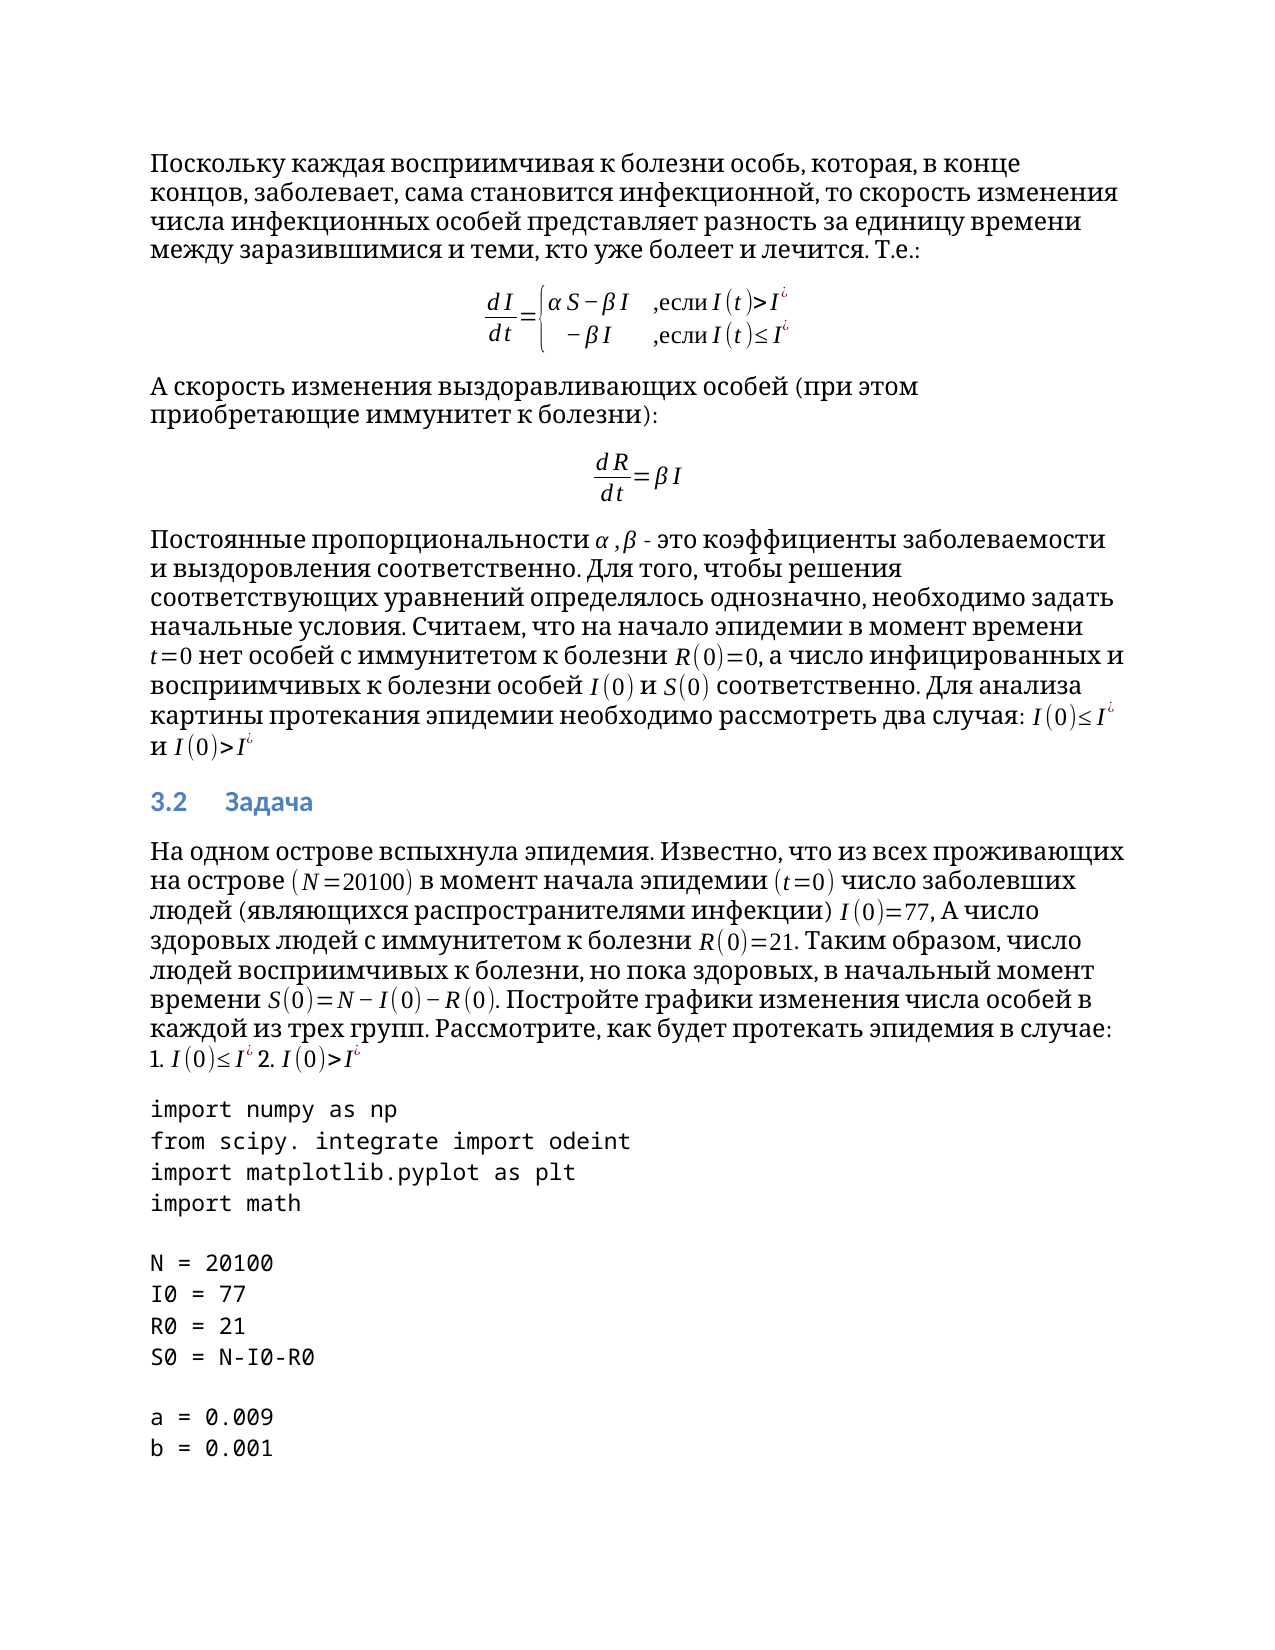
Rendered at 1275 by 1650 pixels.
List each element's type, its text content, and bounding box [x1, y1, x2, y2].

text На одном острове вспыхнула эпидемия. Известно, что из всех проживающих на острове в момент начала эпидемии число заболевших людей (являющихся распространителями инфекции) , А число здоровых людей с иммунитетом к болезни . Таким образом, число людей восприимчивых к болезни, но пока здоровых, в начальный момент времени . Постройте графики изменения числа особей в каждой из трех групп. Рассмотрите, как будет протекать эпидемия в случае: 1. 2. [150, 838, 1125, 1075]
text Поскольку каждая восприимчивая к болезни особь, которая, в конце концов, заболевает, сама становится инфекционной, то скорость изменения числа инфекционных особей представляет разность за единицу времени между заразившимися и теми, кто уже болеет и лечится. Т.е.: [150, 150, 1125, 265]
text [150, 1093, 1125, 1492]
subtitle 3.2 Задача [150, 783, 1125, 819]
text А скорость изменения выздоравливающих особей (при этом приобретающие иммунитет к болезни): [150, 372, 1125, 430]
text Постоянные пропорциональности - это коэффициенты заболеваемости и выздоровления соответственно. Для того, чтобы решения соответствующих уравнений определялось однозначно, необходимо задать начальные условия. Считаем, что на начало эпидемии в момент времени нет особей с иммунитетом к болезни , а число инфицированных и восприимчивых к болезни особей и соответственно. Для анализа картины протекания эпидемии необходимо рассмотреть два случая: и [150, 526, 1125, 763]
